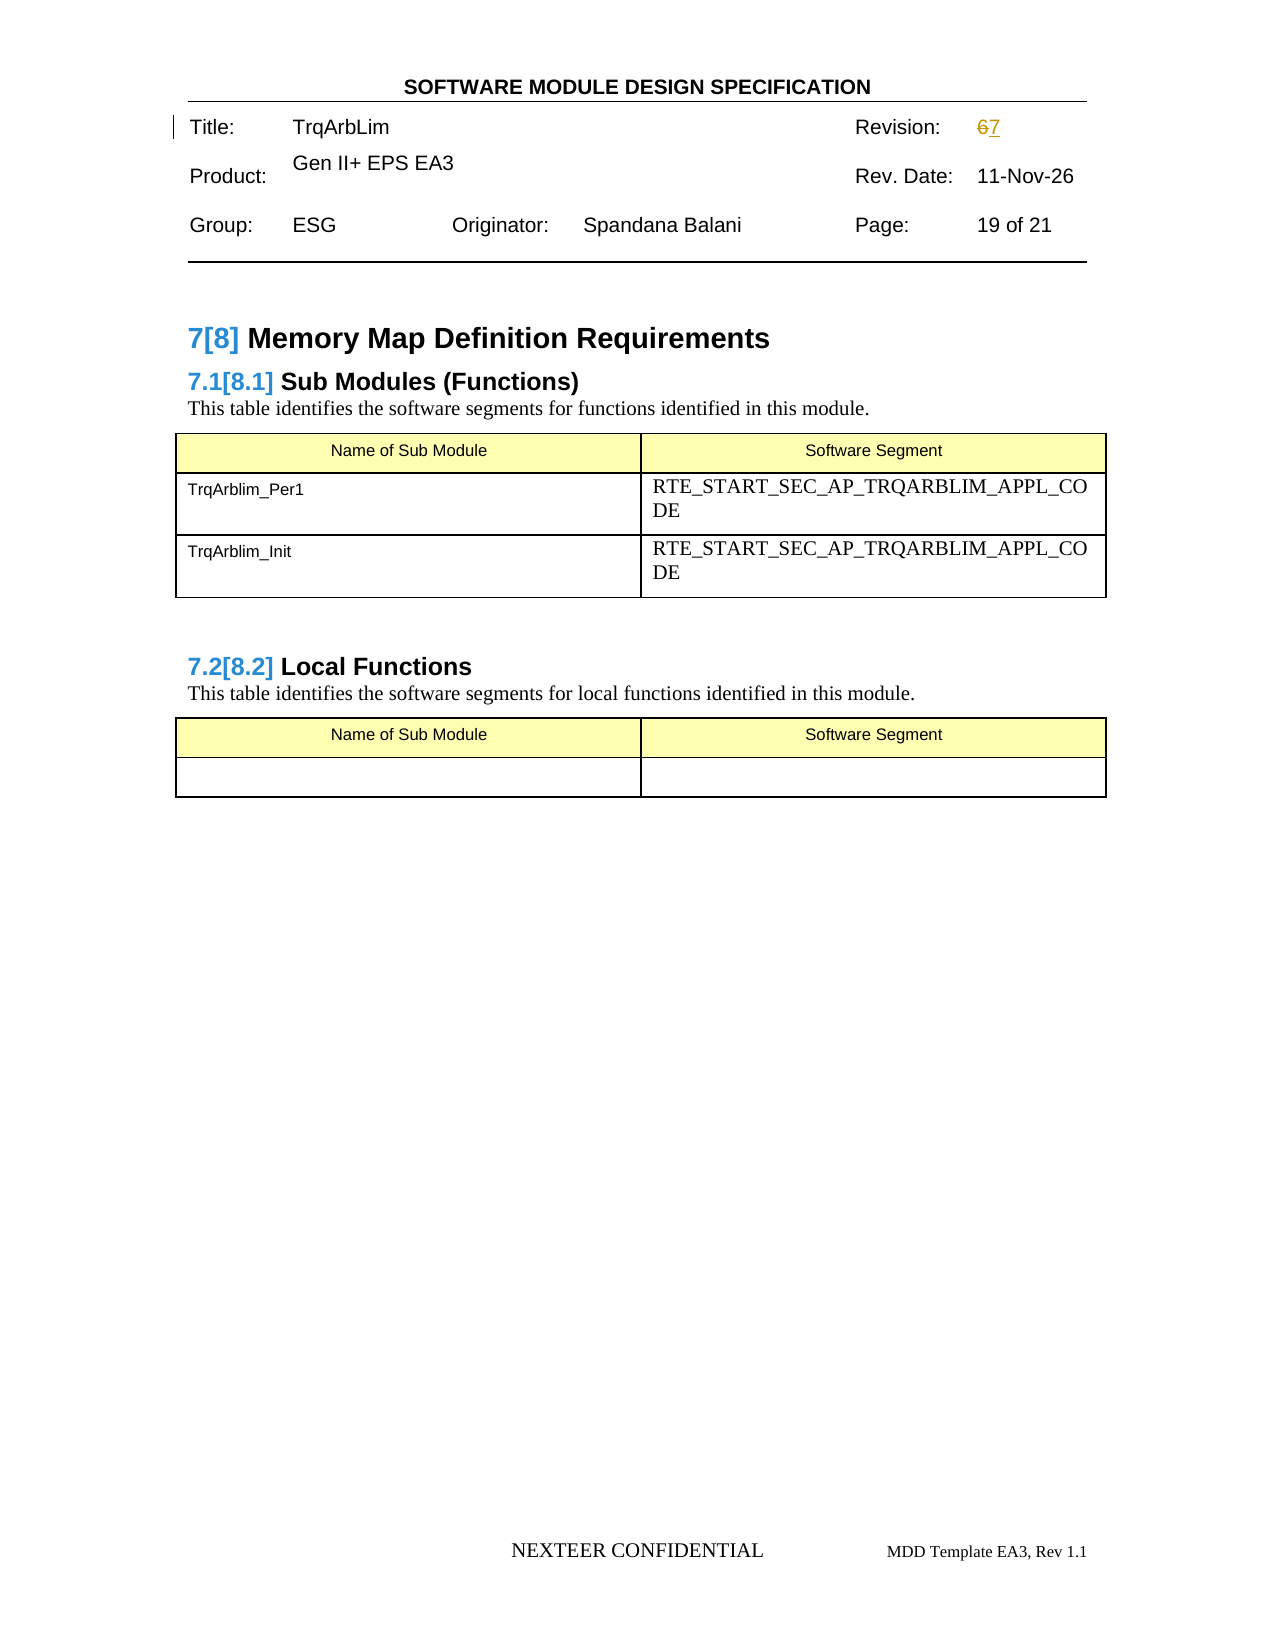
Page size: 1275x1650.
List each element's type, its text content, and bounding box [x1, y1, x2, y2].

text This table identifies the software segments for functions identified in this module. [187, 396, 1087, 420]
table_header Software Segment [642, 434, 1105, 472]
table_cell TrqArblim_Per1 [177, 474, 640, 534]
table_cell [177, 758, 640, 796]
table_cell RTE_START_SEC_AP_TRQARBLIM_APPL_CODE [642, 474, 1105, 534]
subtitle Sub Modules (Functions) [187, 367, 1087, 396]
table_cell RTE_START_SEC_AP_TRQARBLIM_APPL_CODE [642, 536, 1105, 596]
table_header Name of Sub Module [177, 719, 640, 757]
table_cell TrqArblim_Init [177, 536, 640, 596]
table_cell [642, 758, 1105, 796]
table_header Name of Sub Module [177, 434, 640, 472]
subtitle Memory Map Definition Requirements [187, 321, 1087, 355]
text This table identifies the software segments for local functions identified in this module. [187, 681, 1087, 704]
table_header Software Segment [642, 719, 1105, 757]
subtitle Local Functions [187, 652, 1087, 681]
